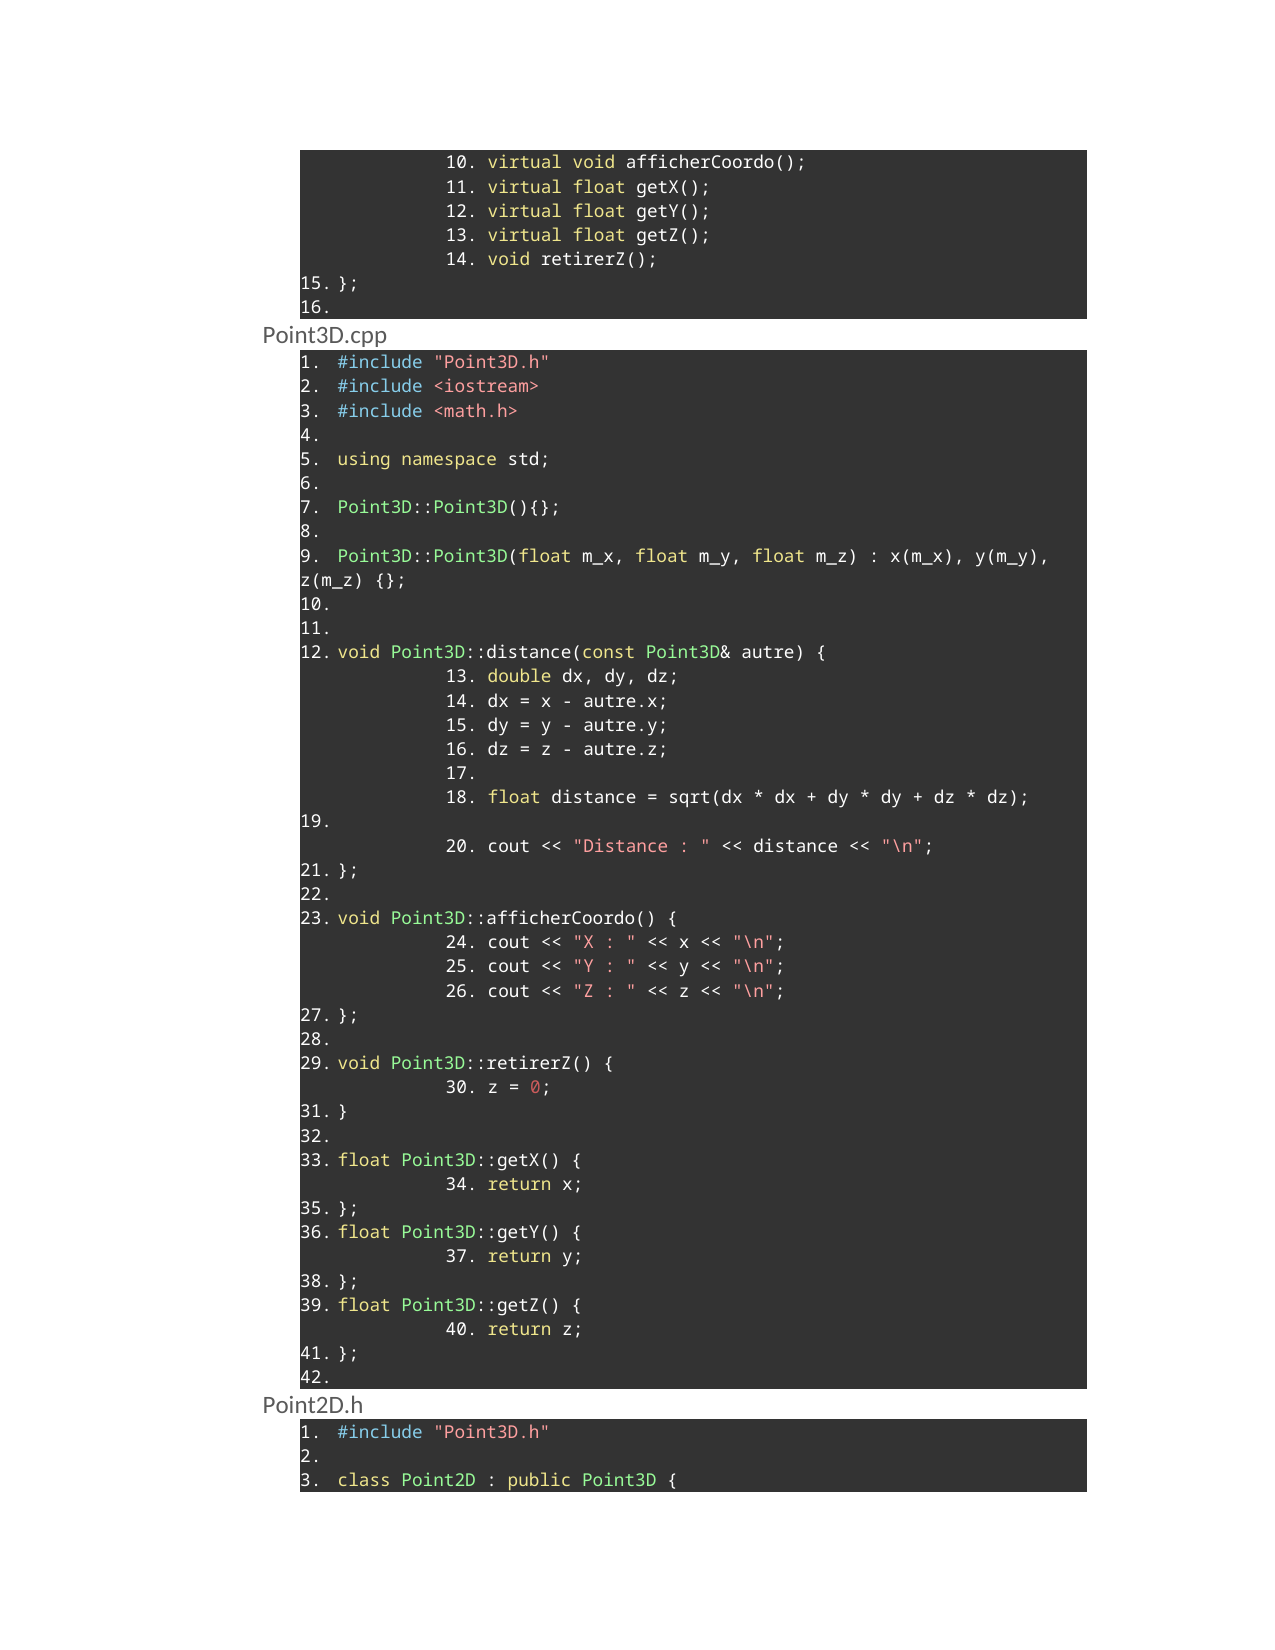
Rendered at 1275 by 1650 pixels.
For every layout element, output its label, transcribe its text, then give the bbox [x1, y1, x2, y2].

list Point3D::Point3D(){}; [300, 495, 1087, 519]
list }; [300, 1268, 1087, 1292]
list virtual float getX(); [300, 174, 1087, 198]
list z = 0; [300, 1075, 1087, 1099]
list }; [300, 857, 1087, 881]
list void Point3D::distance(const Point3D& autre) { [300, 640, 1087, 664]
list cout << "X : " << x << "\n"; [300, 930, 1087, 954]
list return y; [300, 1244, 1087, 1268]
list dy = y - autre.y; [300, 712, 1087, 736]
list #include <math.h> [300, 398, 1087, 422]
list float Point3D::getZ() { [300, 1292, 1087, 1316]
list class Point2D : public Point3D { [300, 1468, 1087, 1492]
list void Point3D::retirerZ() { [300, 1051, 1087, 1075]
list }; [300, 1341, 1087, 1365]
list #include <iostream> [300, 374, 1087, 398]
list dz = z - autre.z; [300, 736, 1087, 761]
list cout << "Distance : " << distance << "\n"; [300, 833, 1087, 857]
list virtual float getY(); [300, 198, 1087, 222]
list void Point3D::afficherCoordo() { [300, 906, 1087, 930]
list double dx, dy, dz; [300, 664, 1087, 688]
list return z; [300, 1316, 1087, 1341]
list float Point3D::getY() { [300, 1220, 1087, 1244]
list #include "Point3D.h" [300, 350, 1087, 374]
list void retirerZ(); [300, 247, 1087, 271]
list cout << "Y : " << y << "\n"; [300, 954, 1087, 978]
list float Point3D::getX() { [300, 1147, 1087, 1171]
list return x; [300, 1171, 1087, 1196]
text Point3D.cpp [262, 319, 1012, 350]
list }; [300, 1002, 1087, 1026]
list Point3D::Point3D(float m_x, float m_y, float m_z) : x(m_x), y(m_y), z(m_z) {}; [300, 543, 1087, 591]
list } [300, 1099, 1087, 1123]
list float distance = sqrt(dx * dx + dy * dy + dz * dz); [300, 785, 1087, 809]
list virtual void afficherCoordo(); [300, 150, 1087, 174]
list }; [300, 271, 1087, 295]
text Point2D.h [262, 1389, 1012, 1419]
list #include "Point3D.h" [300, 1419, 1087, 1443]
list dx = x - autre.x; [300, 688, 1087, 712]
list }; [300, 1196, 1087, 1220]
list using namespace std; [300, 446, 1087, 471]
list virtual float getZ(); [300, 222, 1087, 247]
list cout << "Z : " << z << "\n"; [300, 978, 1087, 1002]
